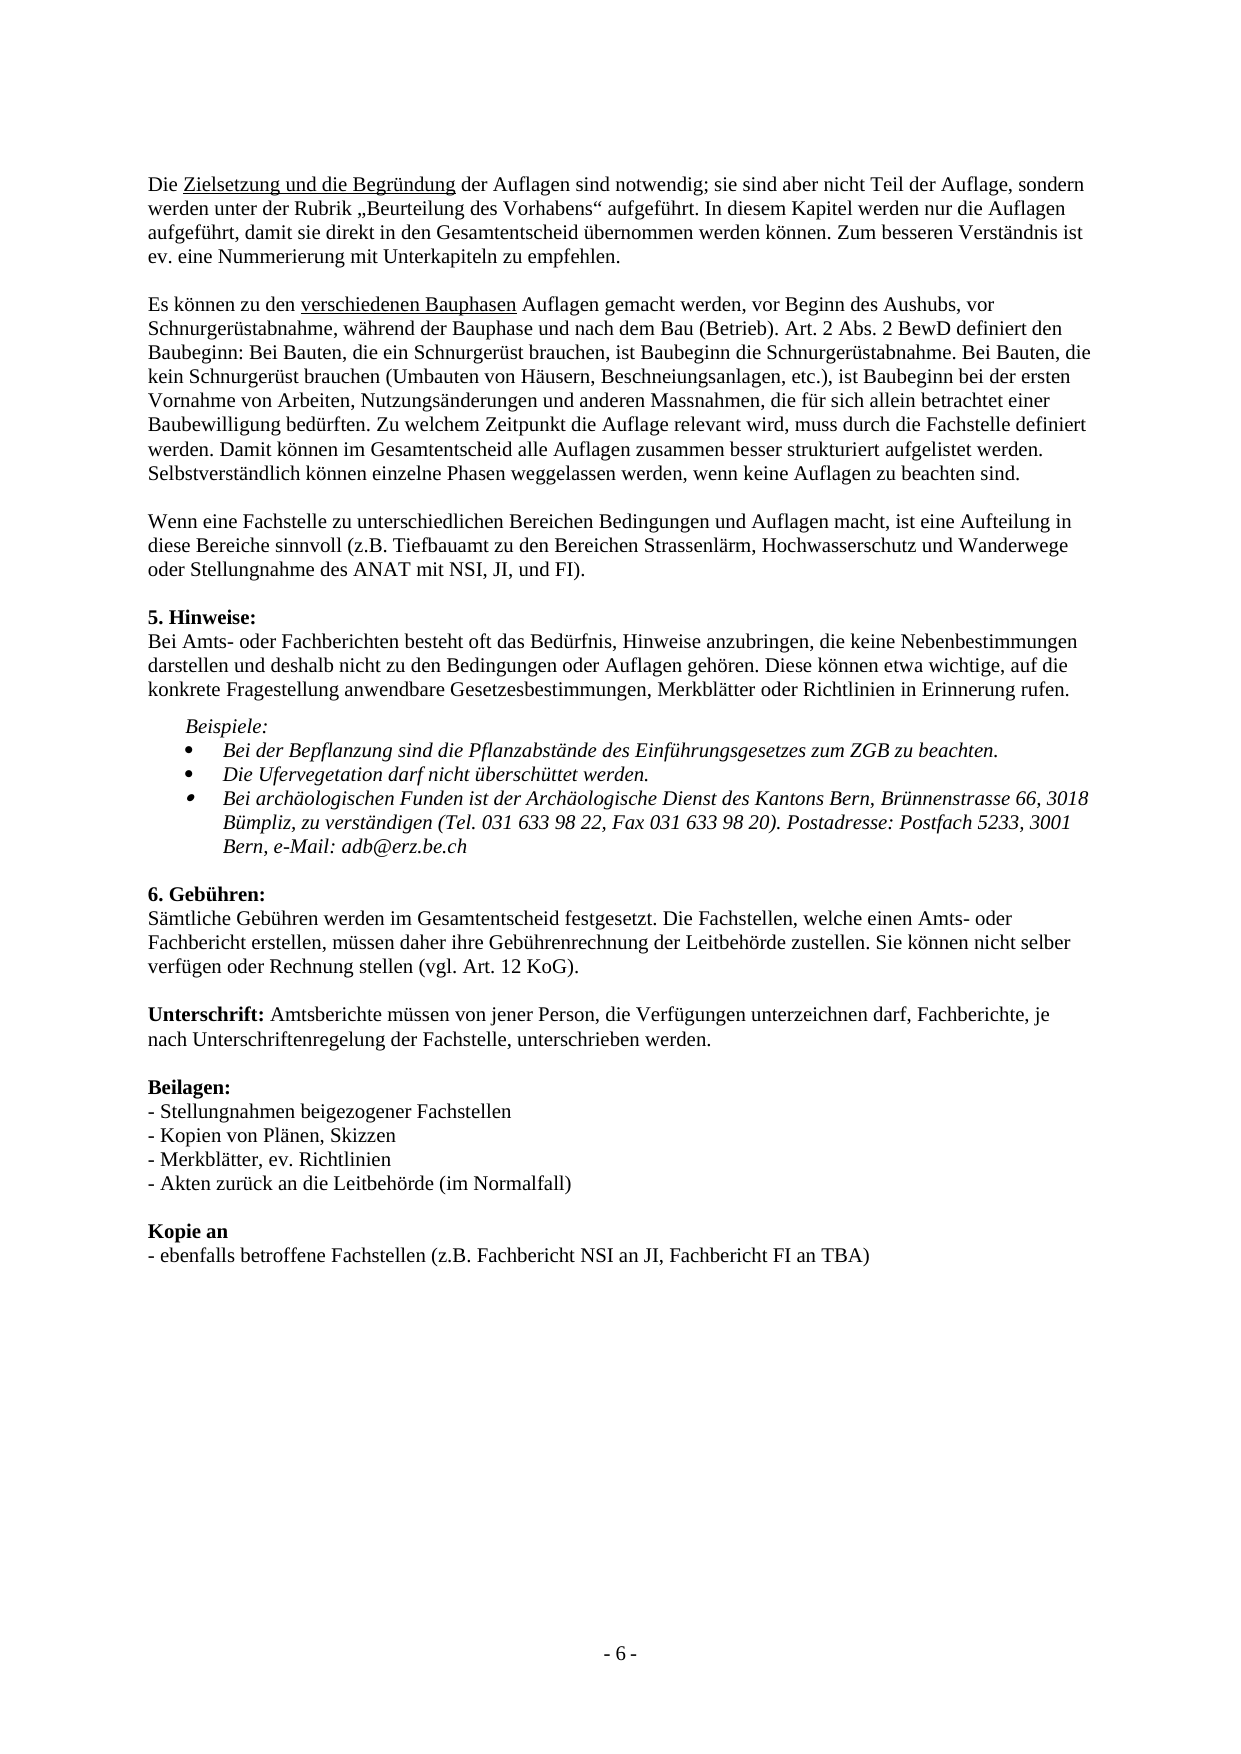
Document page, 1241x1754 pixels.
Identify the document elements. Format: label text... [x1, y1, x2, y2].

text - Kopien von Plänen, Skizzen [148, 1123, 1092, 1147]
list Bei archäologischen Funden ist der Archäologische Dienst des Kantons Bern, Brünnenstrasse 66, 3018 Bümpliz, zu verständigen (Tel. 031 633 98 22, Fax 031 633 98 20). Postadresse: Postfach 5233, 3001 Bern, e-Mail: adb@erz.be.ch [185, 786, 1092, 858]
text 6. Gebühren: [148, 882, 1092, 906]
text Beilagen: [148, 1074, 1092, 1099]
text Unterschrift: Amtsberichte müssen von jener Person, die Verfügungen unterzeichnen darf, Fachberichte, je nach Unterschriftenregelung der Fachstelle, unterschrieben werden. [148, 1002, 1092, 1051]
text - Merkblätter, ev. Richtlinien [148, 1147, 1092, 1171]
text Beispiele: [185, 714, 1092, 738]
list Die Ufervegetation darf nicht überschüttet werden. [185, 762, 1092, 786]
text - Stellungnahmen beigezogener Fachstellen [148, 1099, 1092, 1123]
text 5. Hinweise: [148, 605, 1092, 629]
text Bei Amts- oder Fachberichten besteht oft das Bedürfnis, Hinweise anzubringen, die keine Nebenbestimmungen darstellen und deshalb nicht zu den Bedingungen oder Auflagen gehören. Diese können etwa wichtige, auf die konkrete Fragestellung anwendbare Gesetzesbestimmungen, Merkblätter oder Richtlinien in Erinnerung rufen. [148, 629, 1092, 701]
text Es können zu den verschiedenen Bauphasen Auflagen gemacht werden, vor Beginn des Aushubs, vor Schnurgerüstabnahme, während der Bauphase und nach dem Bau (Betrieb). Art. 2 Abs. 2 BewD definiert den Baubeginn: Bei Bauten, die ein Schnurgerüst brauchen, ist Baubeginn die Schnurgerüstabnahme. Bei Bauten, die kein Schnurgerüst brauchen (Umbauten von Häusern, Beschneiungsanlagen, etc.), ist Baubeginn bei der ersten Vornahme von Arbeiten, Nutzungsänderungen und anderen Massnahmen, die für sich allein betrachtet einer Baubewilligung bedürften. Zu welchem Zeitpunkt die Auflage relevant wird, muss durch die Fachstelle definiert werden. Damit können im Gesamtentscheid alle Auflagen zusammen besser strukturiert aufgelistet werden. Selbstverständlich können einzelne Phasen weggelassen werden, wenn keine Auflagen zu beachten sind. [148, 292, 1092, 484]
text Kopie an [148, 1219, 1092, 1243]
text Die Zielsetzung und die Begründung der Auflagen sind notwendig; sie sind aber nicht Teil der Auflage, sondern werden unter der Rubrik „Beurteilung des Vorhabens“ aufgeführt. In diesem Kapitel werden nur die Auflagen aufgeführt, damit sie direkt in den Gesamtentscheid übernommen werden können. Zum besseren Verständnis ist ev. eine Nummerierung mit Unterkapiteln zu empfehlen. [148, 172, 1092, 268]
text Sämtliche Gebühren werden im Gesamtentscheid festgesetzt. Die Fachstellen, welche einen Amts- oder Fachbericht erstellen, müssen daher ihre Gebührenrechnung der Leitbehörde zustellen. Sie können nicht selber verfügen oder Rechnung stellen (vgl. Art. 12 KoG). [148, 906, 1092, 978]
list Bei der Bepflanzung sind die Pflanzabstände des Einführungsgesetzes zum ZGB zu beachten. [185, 738, 1092, 762]
text Wenn eine Fachstelle zu unterschiedlichen Bereichen Bedingungen und Auflagen macht, ist eine Aufteilung in diese Bereiche sinnvoll (z.B. Tiefbauamt zu den Bereichen Strassenlärm, Hochwasserschutz und Wanderwege oder Stellungnahme des ANAT mit NSI, JI, und FI). [148, 509, 1092, 581]
text - ebenfalls betroffene Fachstellen (z.B. Fachbericht NSI an JI, Fachbericht FI an TBA) [148, 1243, 1092, 1267]
text - Akten zurück an die Leitbehörde (im Normalfall) [148, 1171, 1092, 1195]
